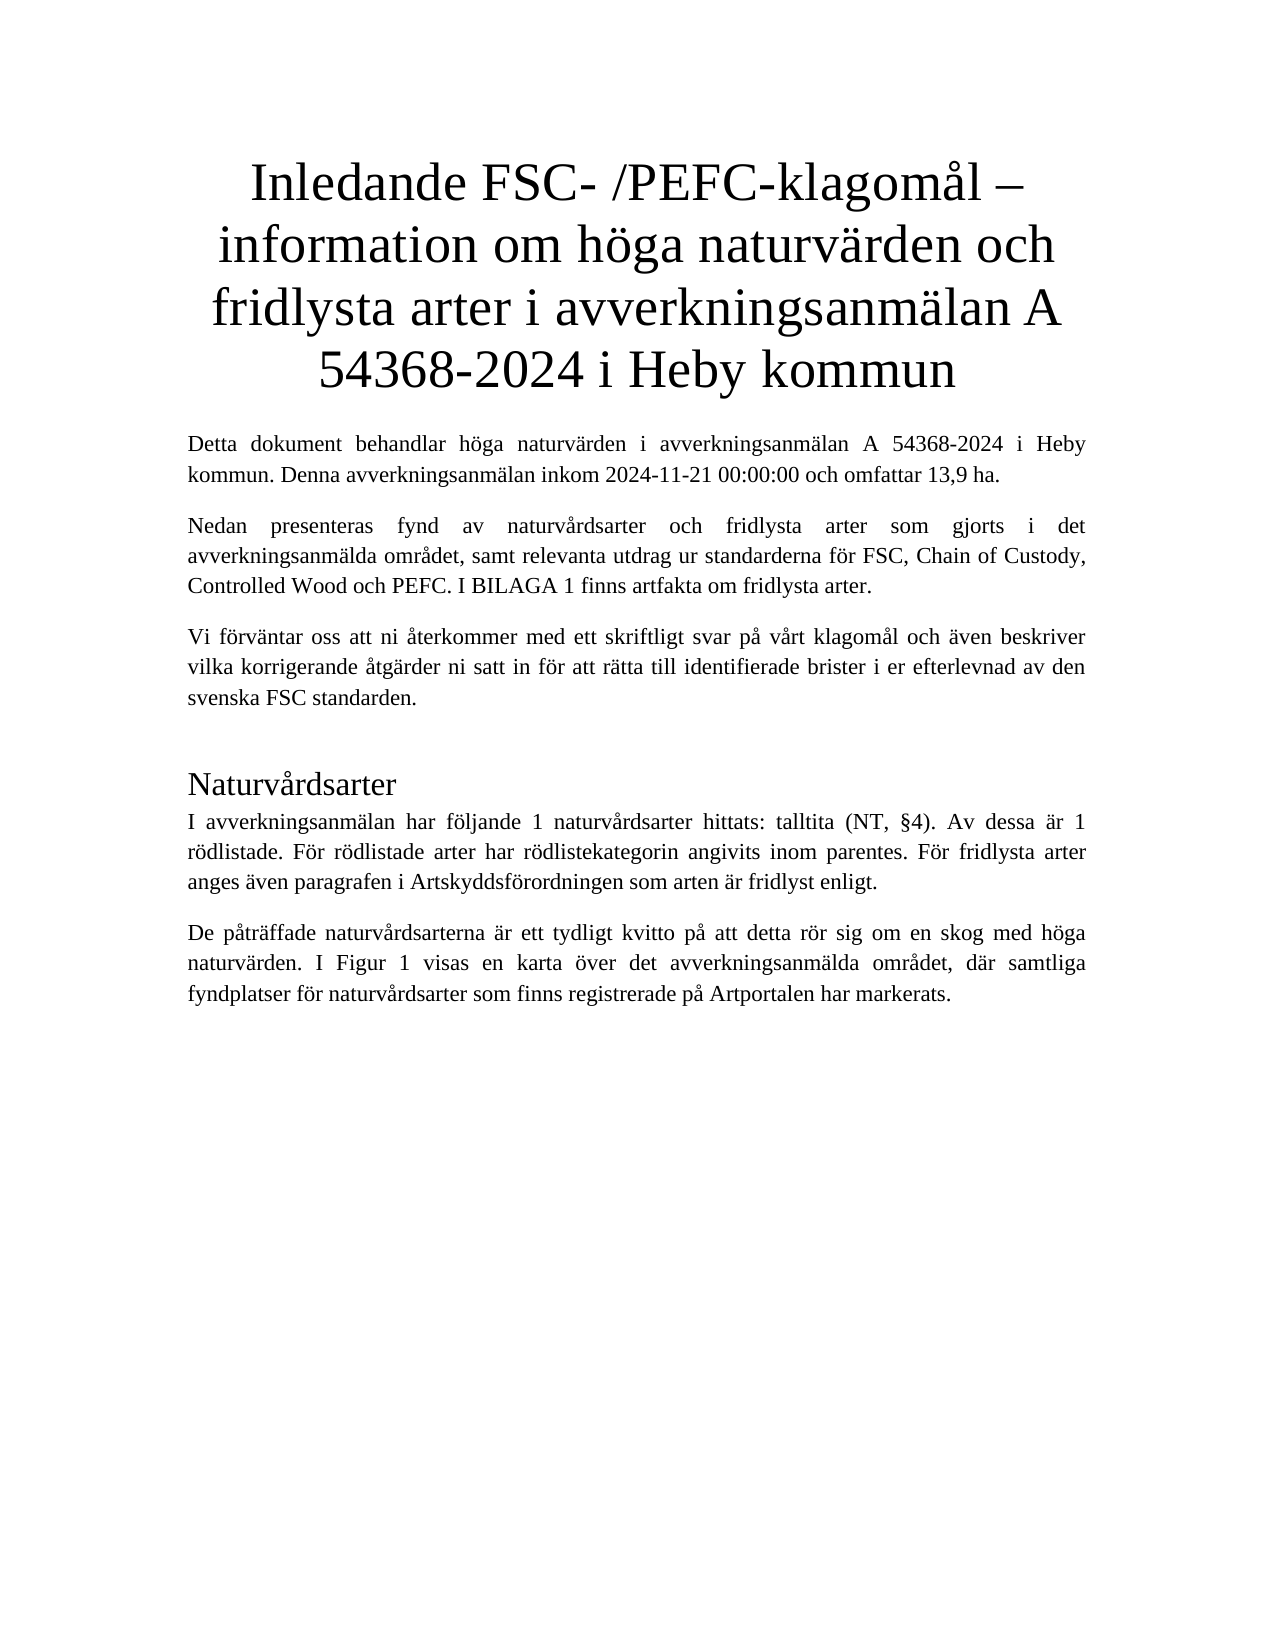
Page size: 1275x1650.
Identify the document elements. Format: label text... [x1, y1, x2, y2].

subtitle Naturvårdsarter [187, 764, 1087, 802]
text De påträffade naturvårdsarterna är ett tydligt kvitto på att detta rör sig om en skog med höga naturvärden. I Figur 1 visas en karta över det avverkningsanmälda området, där samtliga fyndplatser för naturvårdsarter som finns registrerade på Artportalen har markerats. [187, 919, 1087, 1006]
text Detta dokument behandlar höga naturvärden i avverkningsanmälan A 54368-2024 i Heby kommun. Denna avverkningsanmälan inkom 2024-11-21 00:00:00 och omfattar 13,9 ha. [187, 430, 1087, 487]
text Nedan presenteras fynd av naturvårdsarter och fridlysta arter som gjorts i det avverkningsanmälda området, samt relevanta utdrag ur standarderna för FSC, Chain of Custody, Controlled Wood och PEFC. I BILAGA 1 finns artfakta om fridlysta arter. [187, 512, 1087, 598]
title Inledande FSC- /PEFC-klagomål – information om höga naturvärden och fridlysta arter i avverkningsanmälan A 54368-2024 i Heby kommun [187, 150, 1087, 399]
text Vi förväntar oss att ni återkommer med ett skriftligt svar på vårt klagomål och även beskriver vilka korrigerande åtgärder ni satt in för att rätta till identifierade brister i er efterlevnad av den svenska FSC standarden. [187, 623, 1087, 710]
text I avverkningsanmälan har följande 1 naturvårdsarter hittats: talltita (NT, §4). Av dessa är 1 rödlistade. För rödlistade arter har rödlistekategorin angivits inom parentes. För fridlysta arter anges även paragrafen i Artskyddsförordningen som arten är fridlyst enligt. [187, 808, 1087, 894]
